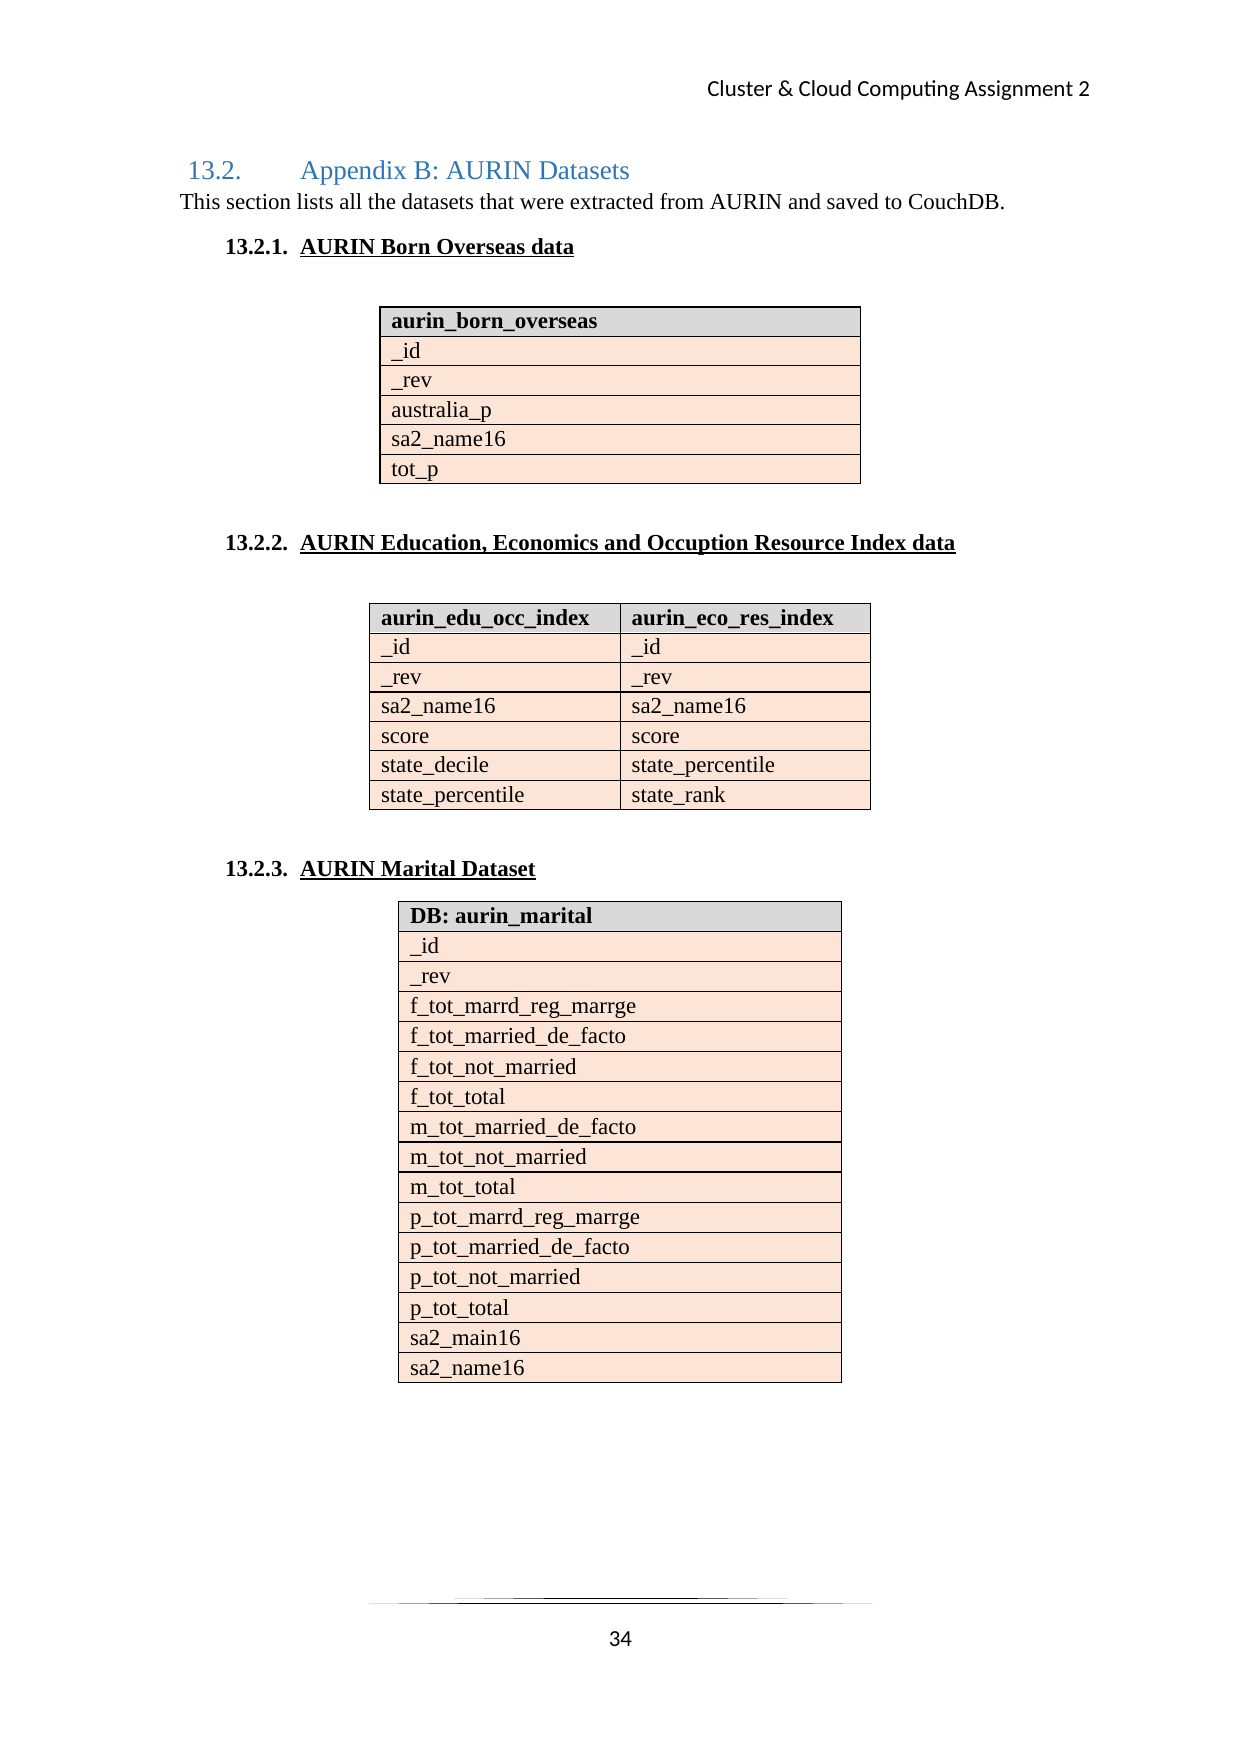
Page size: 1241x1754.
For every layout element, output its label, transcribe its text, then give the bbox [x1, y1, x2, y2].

table_cell p_tot_marrd_reg_marrge [399, 1203, 841, 1232]
text This section lists all the datasets that were extracted from AURIN and saved to CouchDB. [150, 188, 1090, 214]
table_cell _id [399, 932, 841, 961]
table_cell state_decile [370, 751, 620, 780]
table_cell p_tot_total [399, 1293, 841, 1322]
table_cell _id [370, 634, 620, 662]
table_cell p_tot_married_de_facto [399, 1233, 841, 1262]
table_cell _id [381, 337, 860, 365]
list AURIN Marital Dataset [225, 855, 1090, 882]
table_cell _id [621, 634, 870, 662]
table_header DB: aurin_marital [399, 902, 841, 931]
table_cell m_tot_not_married [399, 1143, 841, 1171]
table_cell state_rank [621, 781, 870, 809]
table_cell sa2_main16 [399, 1323, 841, 1352]
table_cell _rev [381, 366, 860, 395]
table_cell state_percentile [370, 781, 620, 809]
table_cell sa2_name16 [370, 693, 620, 721]
table_cell sa2_name16 [621, 693, 870, 721]
table_cell score [621, 722, 870, 750]
table_cell sa2_name16 [399, 1353, 841, 1382]
table_header aurin_edu_occ_index [370, 604, 620, 632]
list AURIN Education, Economics and Occuption Resource Index data [225, 529, 1090, 556]
table_header aurin_born_overseas [381, 308, 860, 336]
table_cell tot_p [381, 455, 860, 483]
table_cell f_tot_total [399, 1082, 841, 1111]
subtitle Appendix B: AURIN Datasets [187, 154, 1090, 185]
table_cell _rev [621, 663, 870, 691]
table_header aurin_eco_res_index [621, 604, 870, 632]
table_cell _rev [399, 962, 841, 991]
table_cell f_tot_marrd_reg_marrge [399, 992, 841, 1021]
table_cell sa2_name16 [381, 425, 860, 454]
table_cell state_percentile [621, 751, 870, 780]
table_cell score [370, 722, 620, 750]
list AURIN Born Overseas data [225, 233, 1090, 259]
table_cell m_tot_married_de_facto [399, 1112, 841, 1141]
table_cell f_tot_not_married [399, 1052, 841, 1081]
table_cell m_tot_total [399, 1173, 841, 1202]
table_cell australia_p [381, 396, 860, 424]
table_cell _rev [370, 663, 620, 691]
table_cell f_tot_married_de_facto [399, 1022, 841, 1051]
table_cell p_tot_not_married [399, 1263, 841, 1292]
